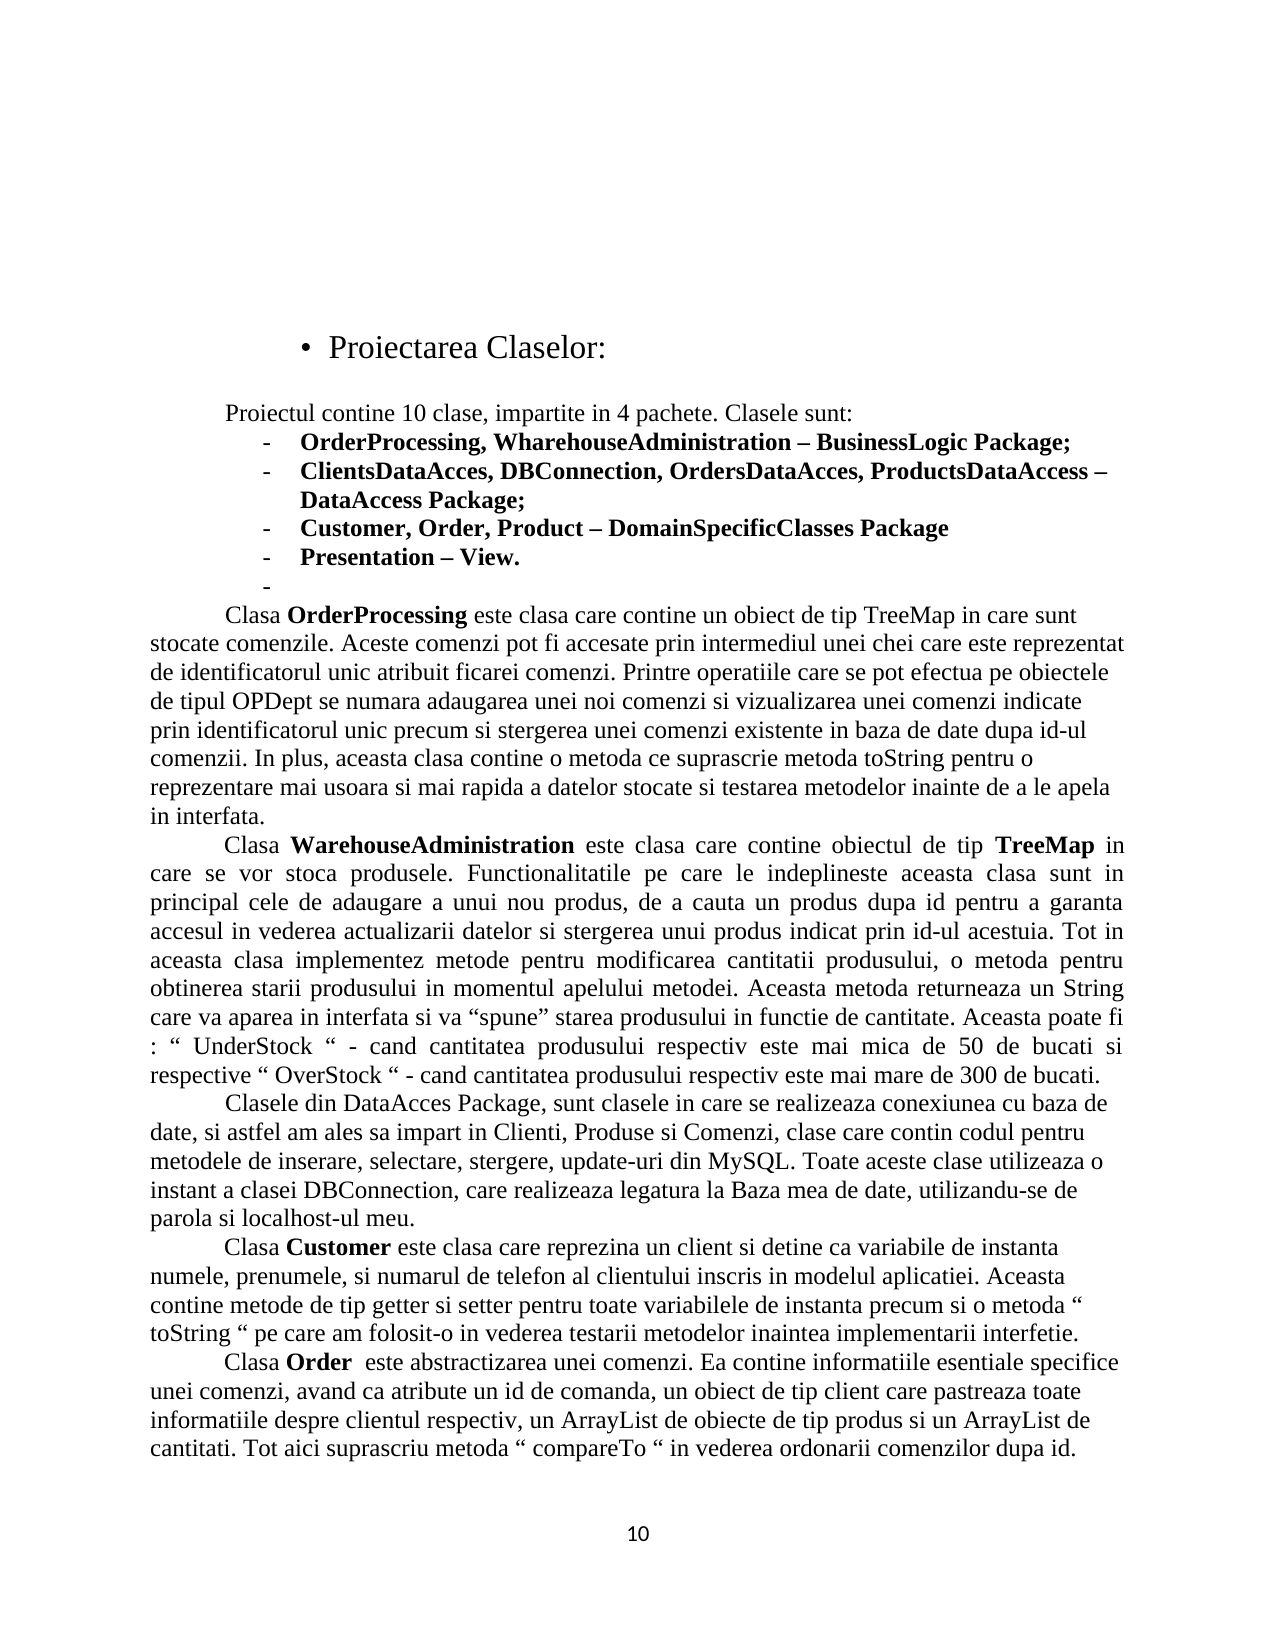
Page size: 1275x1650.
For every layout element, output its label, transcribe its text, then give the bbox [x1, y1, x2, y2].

list Presentation – View. [262, 542, 1125, 571]
text Clasa OrderProcessing este clasa care contine un obiect de tip TreeMap in care sunt stocate comenzile. Aceste comenzi pot fi accesate prin intermediul unei chei care este reprezentat de identificatorul unic atribuit ficarei comenzi. Printre operatiile care se pot efectua pe obiectele de tipul OPDept se numara adaugarea unei noi comenzi si vizualizarea unei comenzi indicate prin identificatorul unic precum si stergerea unei comenzi existente in baza de date dupa id-ul comenzii. In plus, aceasta clasa contine o metoda ce suprascrie metoda toString pentru o reprezentare mai usoara si mai rapida a datelor stocate si testarea metodelor inainte de a le apela in interfata. [150, 600, 1125, 830]
text • Proiectarea Claselor: [225, 327, 1125, 366]
text Clasa Customer este clasa care reprezina un client si detine ca variabile de instanta numele, prenumele, si numarul de telefon al clientului inscris in modelul aplicatiei. Aceasta contine metode de tip getter si setter pentru toate variabilele de instanta precum si o metoda “ toString “ pe care am folosit-o in vederea testarii metodelor inaintea implementarii interfetie. [150, 1232, 1125, 1347]
list ClientsDataAcces, DBConnection, OrdersDataAcces, ProductsDataAccess – DataAccess Package; [262, 456, 1125, 513]
list OrderProcessing, WharehouseAdministration – BusinessLogic Package; [262, 427, 1125, 456]
list Customer, Order, Product – DomainSpecificClasses Package [262, 513, 1125, 542]
text Proiectul contine 10 clase, impartite in 4 pachete. Clasele sunt: [150, 395, 1125, 427]
text Clasa WarehouseAdministration este clasa care contine obiectul de tip TreeMap in care se vor stoca produsele. Functionalitatile pe care le indeplineste aceasta clasa sunt in principal cele de adaugare a unui nou produs, de a cauta un produs dupa id pentru a garanta accesul in vederea actualizarii datelor si stergerea unui produs indicat prin id-ul acestuia. Tot in aceasta clasa implementez metode pentru modificarea cantitatii produsului, o metoda pentru obtinerea starii produsului in momentul apelului metodei. Aceasta metoda returneaza un String care va aparea in interfata si va “spune” starea produsului in functie de cantitate. Aceasta poate fi : “ UnderStock “ - cand cantitatea produsului respectiv este mai mica de 50 de bucati si respective “ OverStock “ - cand cantitatea produsului respectiv este mai mare de 300 de bucati. [150, 830, 1125, 1088]
text Clasele din DataAcces Package, sunt clasele in care se realizeaza conexiunea cu baza de date, si astfel am ales sa impart in Clienti, Produse si Comenzi, clase care contin codul pentru metodele de inserare, selectare, stergere, update-uri din MySQL. Toate aceste clase utilizeaza o instant a clasei DBConnection, care realizeaza legatura la Baza mea de date, utilizandu-se de parola si localhost-ul meu. [150, 1088, 1125, 1232]
text Clasa Order este abstractizarea unei comenzi. Ea contine informatiile esentiale specifice unei comenzi, avand ca atribute un id de comanda, un obiect de tip client care pastreaza toate informatiile despre clientul respectiv, un ArrayList de obiecte de tip produs si un ArrayList de cantitati. Tot aici suprascriu metoda “ compareTo “ in vederea ordonarii comenzilor dupa id. [150, 1347, 1125, 1462]
